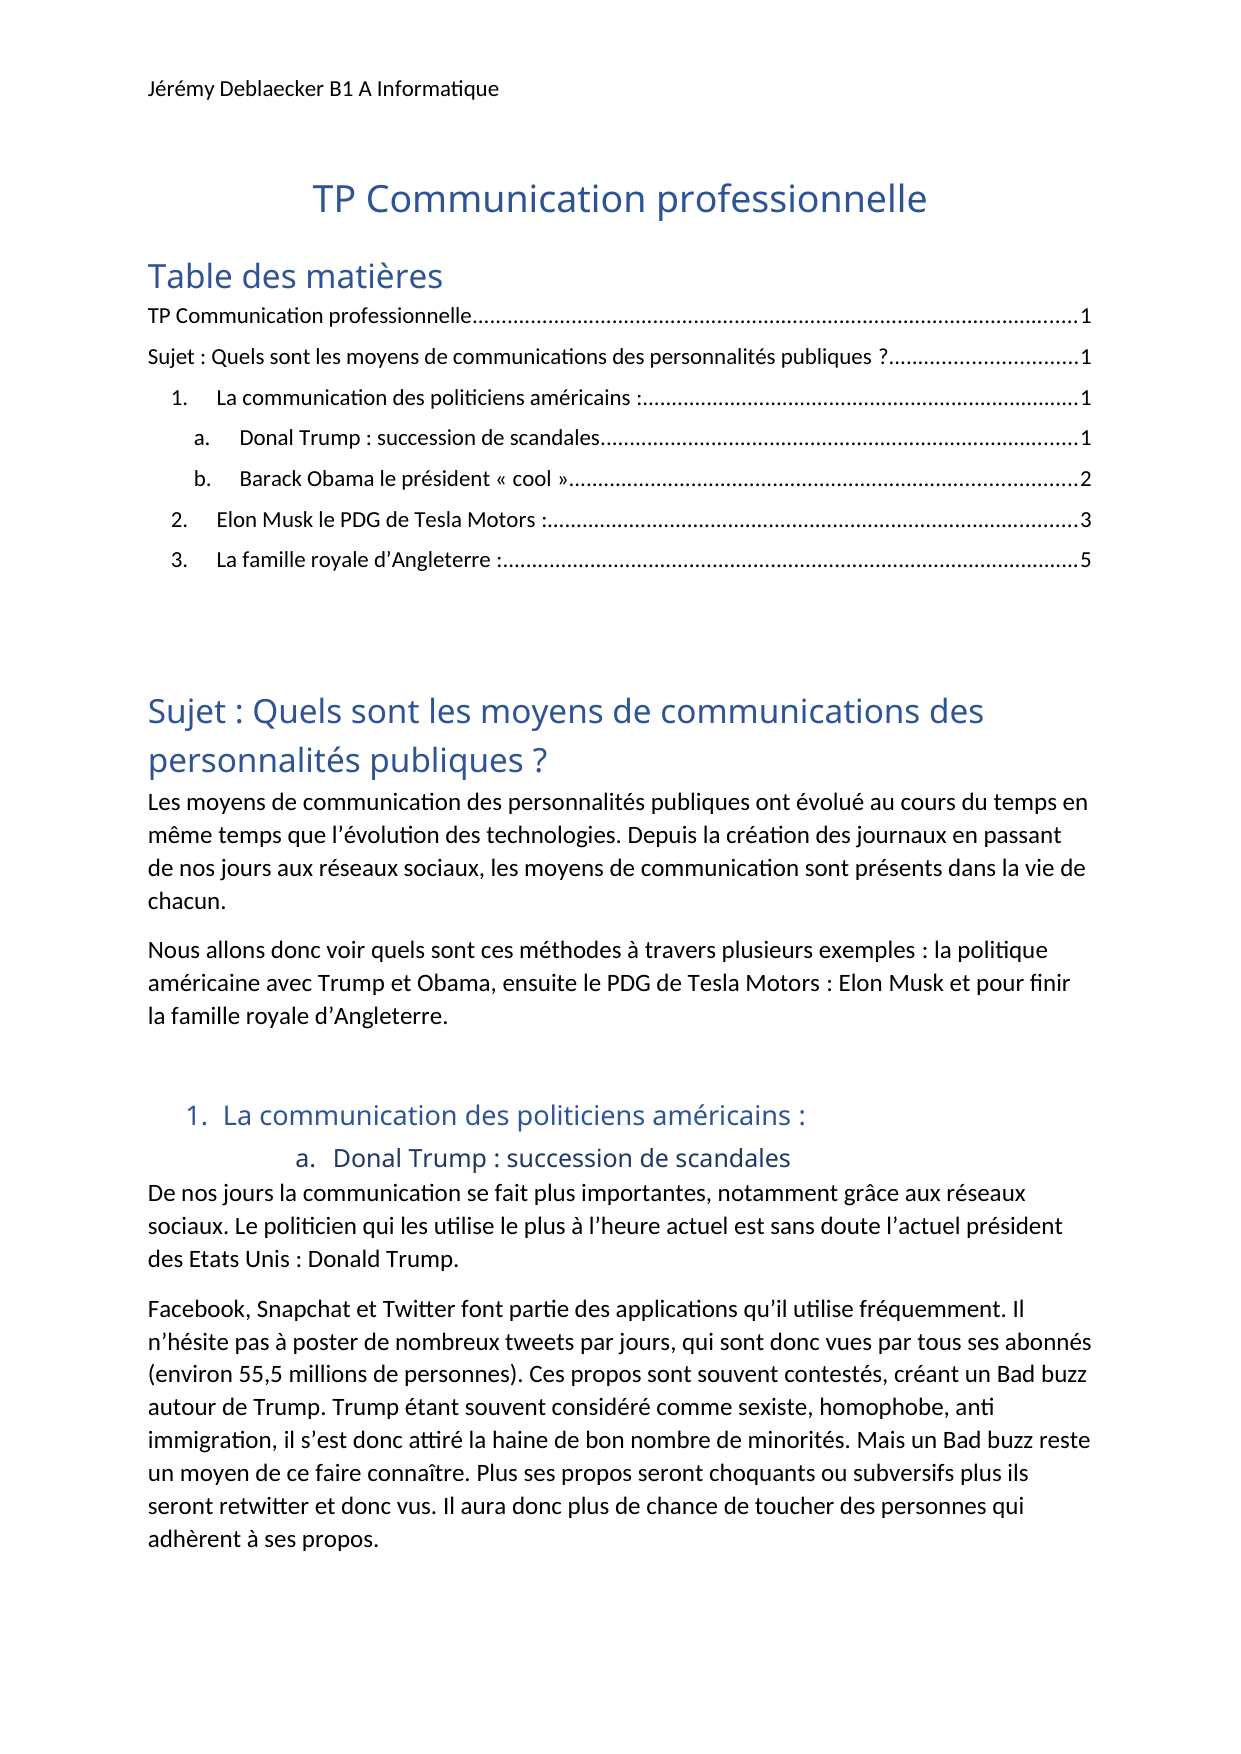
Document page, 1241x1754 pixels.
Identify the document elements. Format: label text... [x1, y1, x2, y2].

subtitle Donal Trump : succession de scandales [295, 1141, 1093, 1175]
text Les moyens de communication des personnalités publiques ont évolué au cours du temps en même temps que l’évolution des technologies. Depuis la création des journaux en passant de nos jours aux réseaux sociaux, les moyens de communication sont présents dans la vie de chacun. [148, 786, 1093, 915]
subtitle TP Communication professionnelle [148, 173, 1093, 224]
subtitle Sujet : Quels sont les moyens de communications des personnalités publiques ? [148, 688, 1093, 782]
subtitle La communication des politiciens américains : [185, 1097, 1093, 1133]
text Nous allons donc voir quels sont ces méthodes à travers plusieurs exemples : la politique américaine avec Trump et Obama, ensuite le PDG de Tesla Motors : Elon Musk et pour finir la famille royale d’Angleterre. [148, 934, 1093, 1031]
text Facebook, Snapchat et Twitter font partie des applications qu’il utilise fréquemment. Il n’hésite pas à poster de nombreux tweets par jours, qui sont donc vues par tous ses abonnés (environ 55,5 millions de personnes). Ces propos sont souvent contestés, créant un Bad buzz autour de Trump. Trump étant souvent considéré comme sexiste, homophobe, anti immigration, il s’est donc attiré la haine de bon nombre de minorités. Mais un Bad buzz reste un moyen de ce faire connaître. Plus ses propos seront choquants ou subversifs plus ils seront retwitter et donc vus. Il aura donc plus de chance de toucher des personnes qui adhèrent à ses propos. [148, 1293, 1093, 1554]
text De nos jours la communication se fait plus importantes, notamment grâce aux réseaux sociaux. Le politicien qui les utilise le plus à l’heure actuel est sans doute l’actuel président des Etats Unis : Donald Trump. [148, 1177, 1093, 1274]
